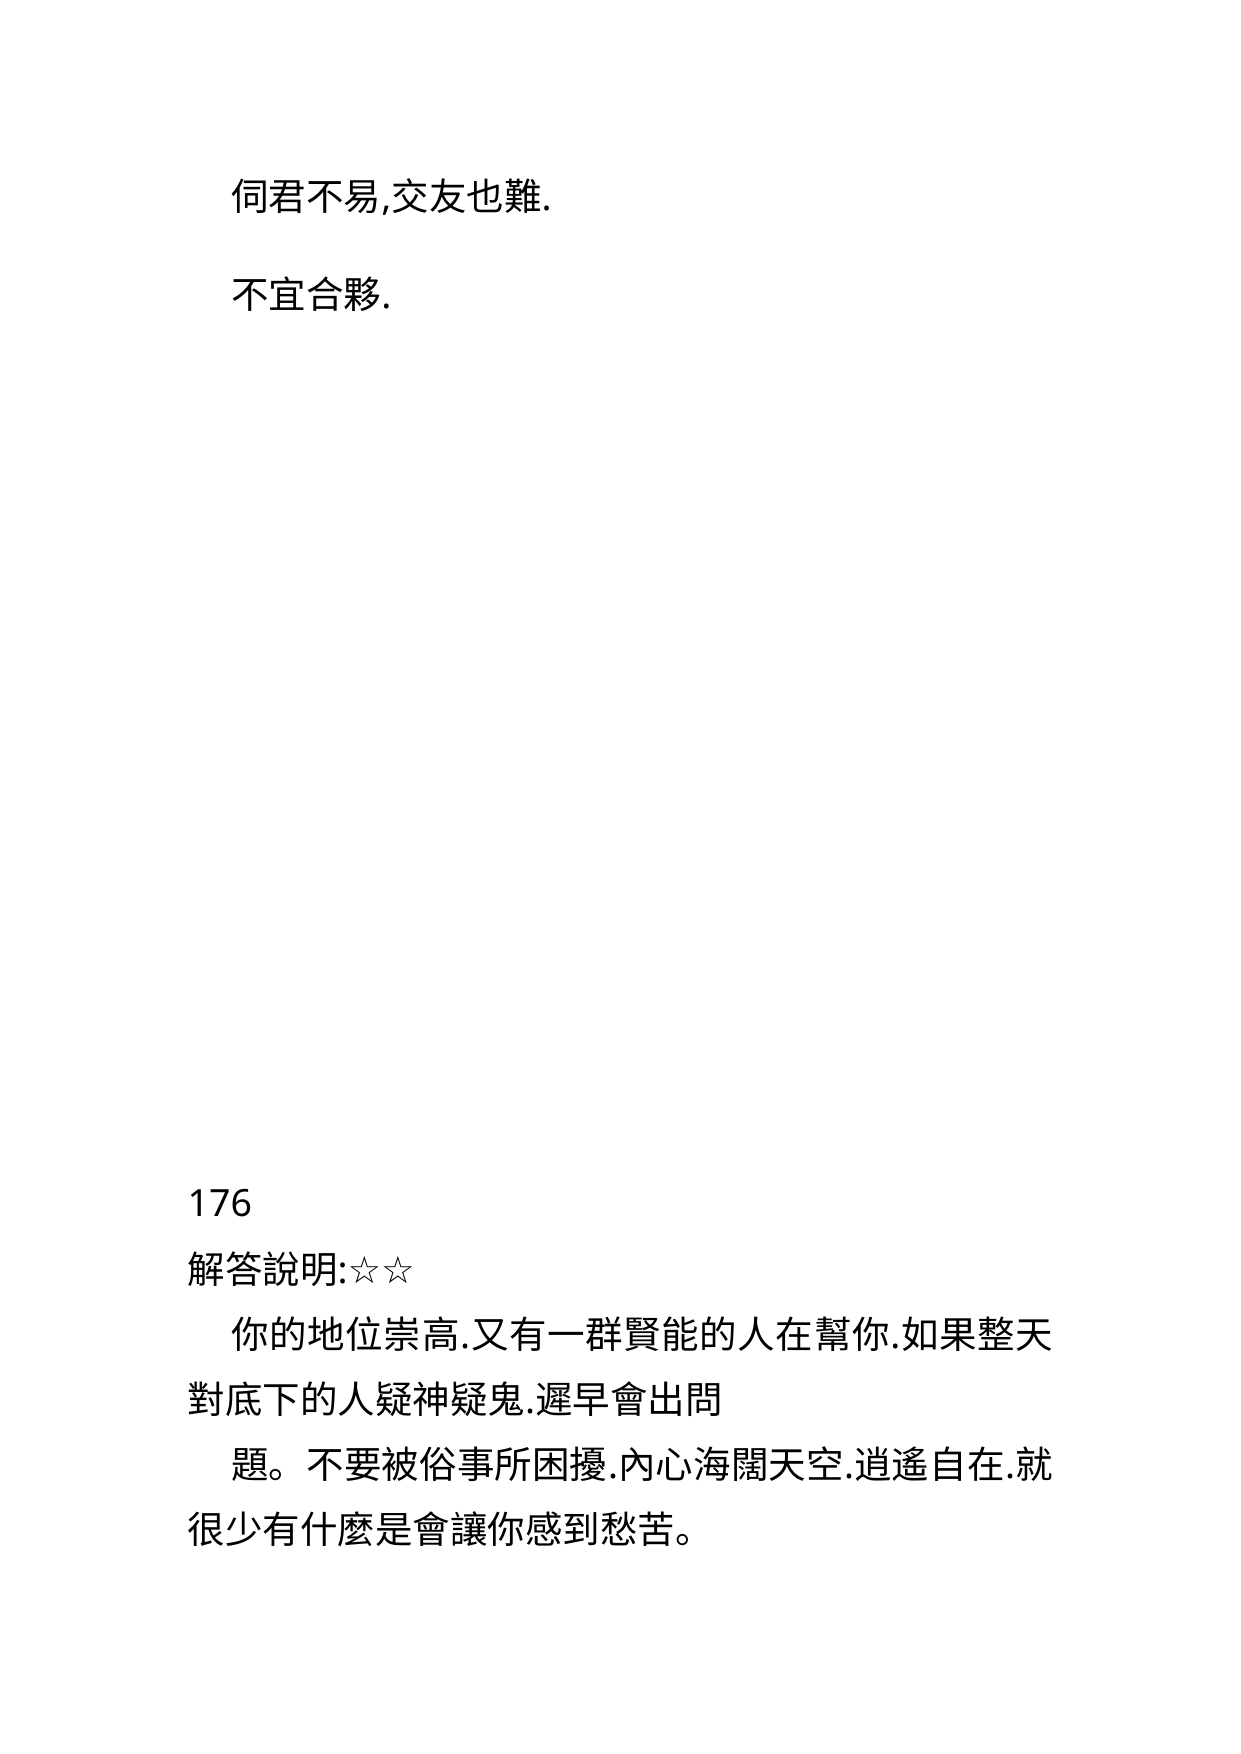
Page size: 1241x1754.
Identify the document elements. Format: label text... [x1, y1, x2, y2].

text 題。不要被俗事所困擾.內心海闊天空.逍遙自在.就很少有什麼是會讓你感到愁苦。 [187, 1429, 1053, 1559]
text 176 [187, 1169, 1053, 1234]
text 不宜合夥. [187, 259, 1053, 324]
text 解答說明:☆☆ [187, 1234, 1053, 1299]
text 你的地位崇高.又有一群賢能的人在幫你.如果整天對底下的人疑神疑鬼.遲早會出問 [187, 1299, 1053, 1429]
text 伺君不易,交友也難. [187, 162, 1053, 227]
